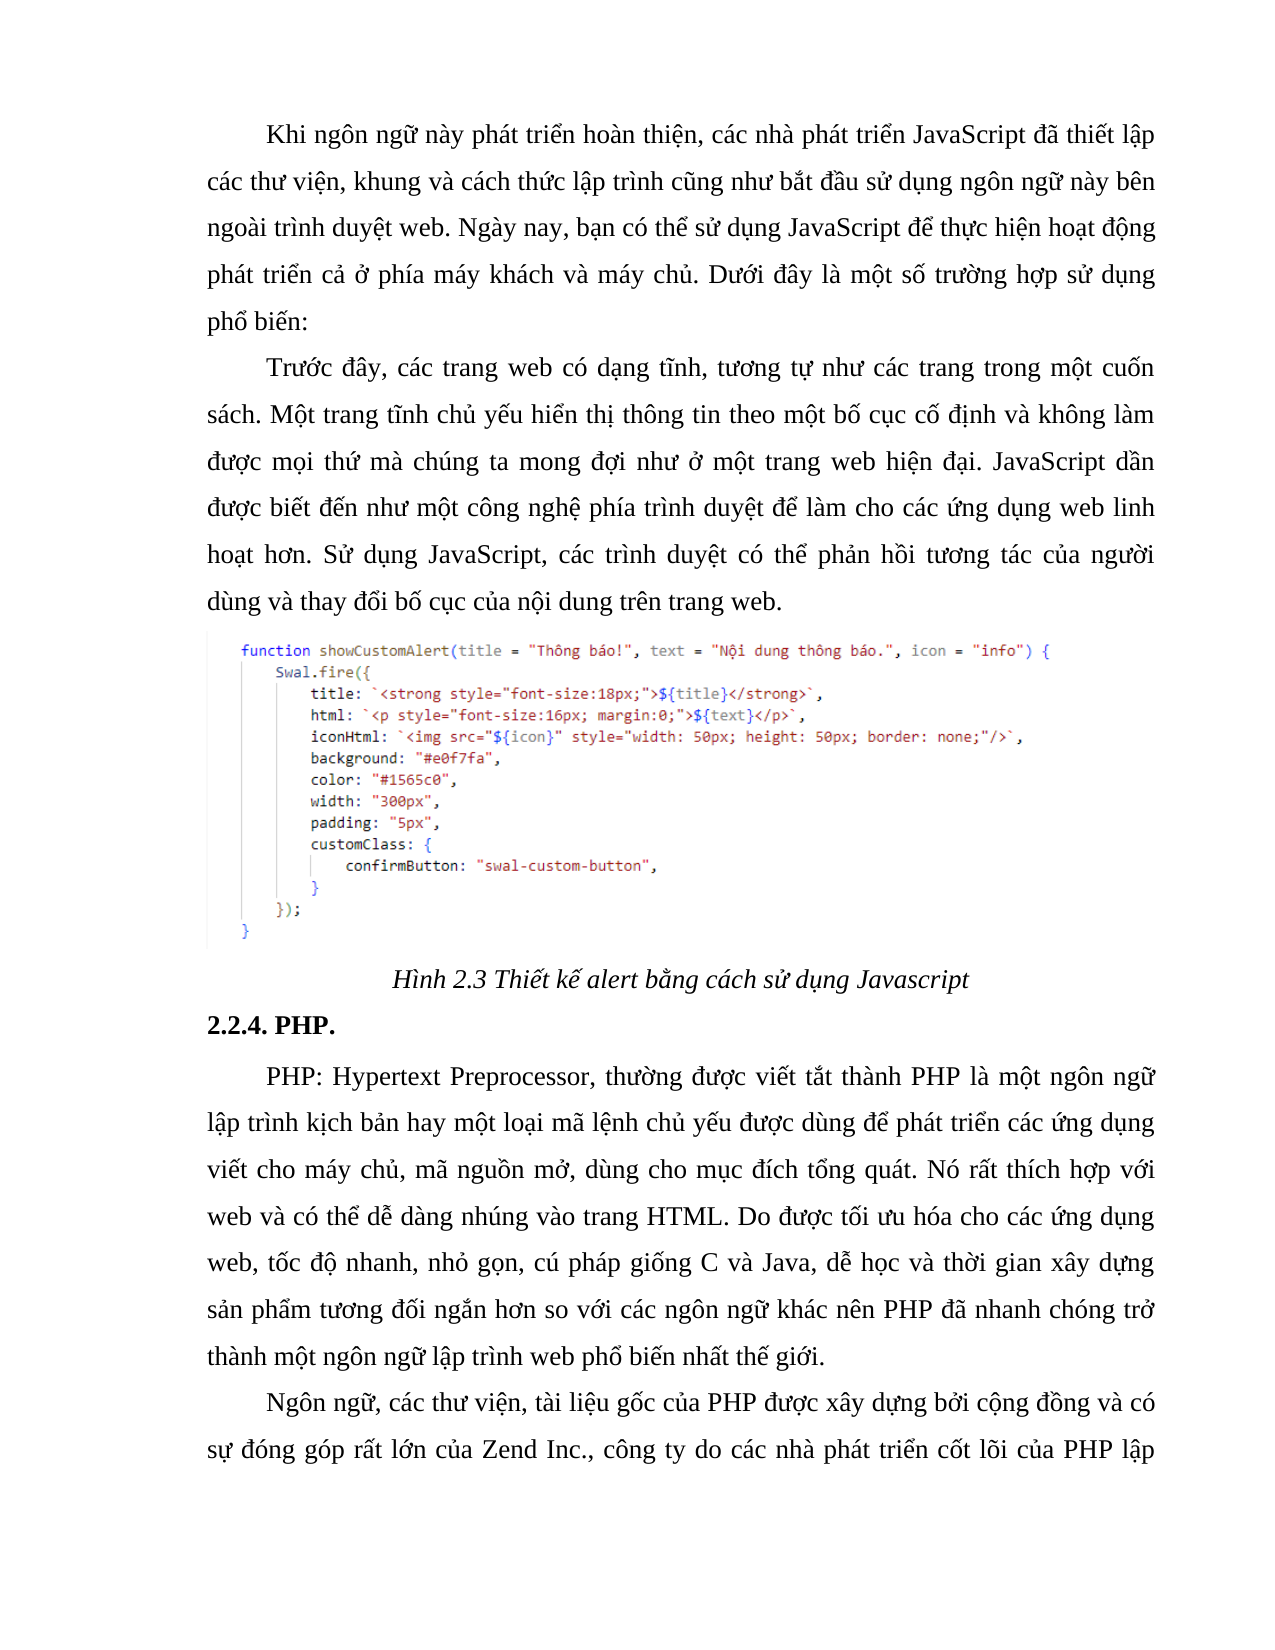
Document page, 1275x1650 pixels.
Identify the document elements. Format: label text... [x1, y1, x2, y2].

picture [206, 631, 1157, 949]
text 2.2.4. PHP. [207, 1009, 1157, 1041]
text Hình 2.3 Thiết kế alert bằng cách sử dụng Javascript [207, 963, 1157, 994]
text Khi ngôn ngữ này phát triển hoàn thiện, các nhà phát triển JavaScript đã thiết lập các thư viện, khung và cách thức lập trình cũng như bắt đầu sử dụng ngôn ngữ này bên ngoài trình duyệt web. Ngày nay, bạn có thể sử dụng JavaScript để thực hiện hoạt động phát triển cả ở phía máy khách và máy chủ. Dưới đây là một số trường hợp sử dụng phổ biến: [207, 118, 1157, 336]
text PHP: Hypertext Preprocessor, thường được viết tắt thành PHP là một ngôn ngữ lập trình kịch bản hay một loại mã lệnh chủ yếu được dùng để phát triển các ứng dụng viết cho máy chủ, mã nguồn mở, dùng cho mục đích tổng quát. Nó rất thích hợp với web và có thể dễ dàng nhúng vào trang HTML. Do được tối ưu hóa cho các ứng dụng web, tốc độ nhanh, nhỏ gọn, cú pháp giống C và Java, dễ học và thời gian xây dựng sản phẩm tương đối ngắn hơn so với các ngôn ngữ khác nên PHP đã nhanh chóng trở thành một ngôn ngữ lập trình web phổ biến nhất thế giới. [207, 1060, 1157, 1371]
